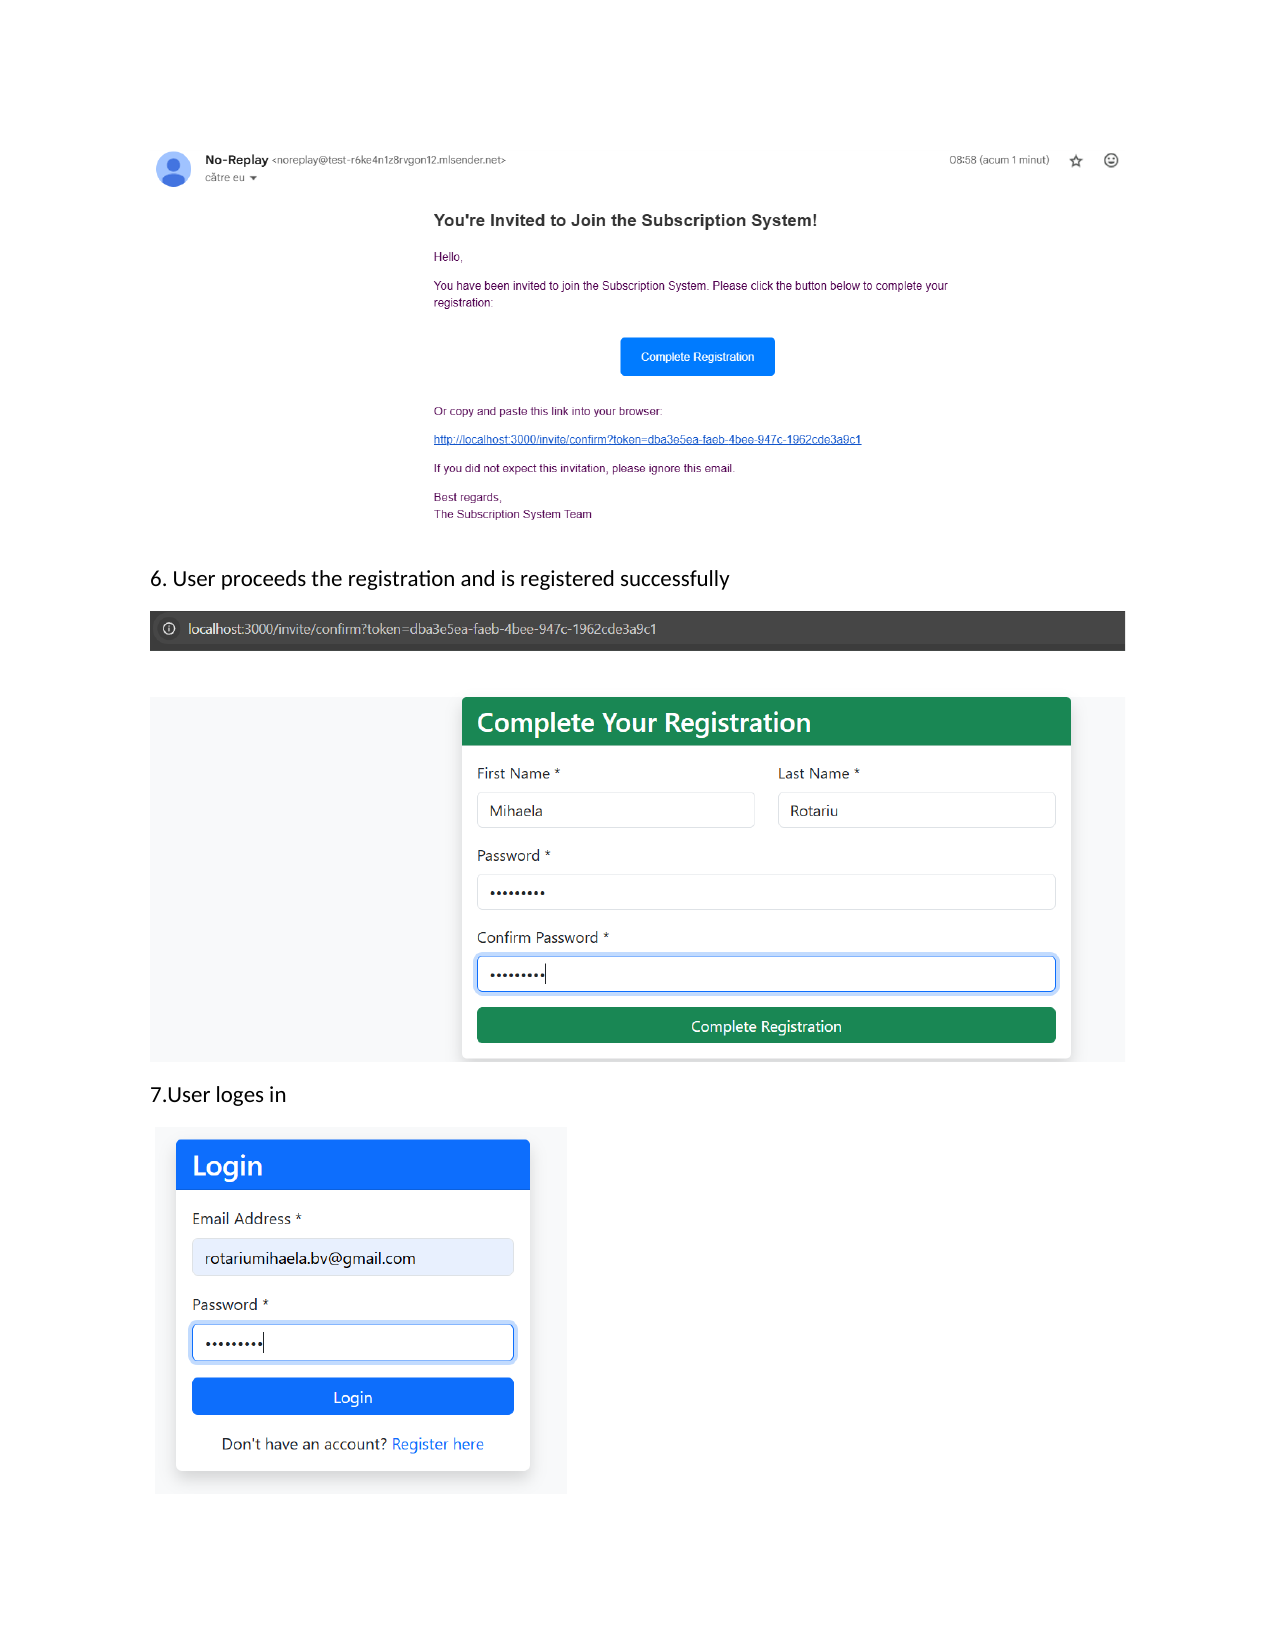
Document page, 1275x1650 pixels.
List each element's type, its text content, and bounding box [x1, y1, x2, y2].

text 7.User loges in [150, 1081, 1125, 1109]
text 6. User proceeds the registration and is registered successfully [150, 564, 1125, 593]
picture [150, 150, 1125, 546]
picture [150, 611, 1125, 1062]
picture [155, 1127, 567, 1494]
